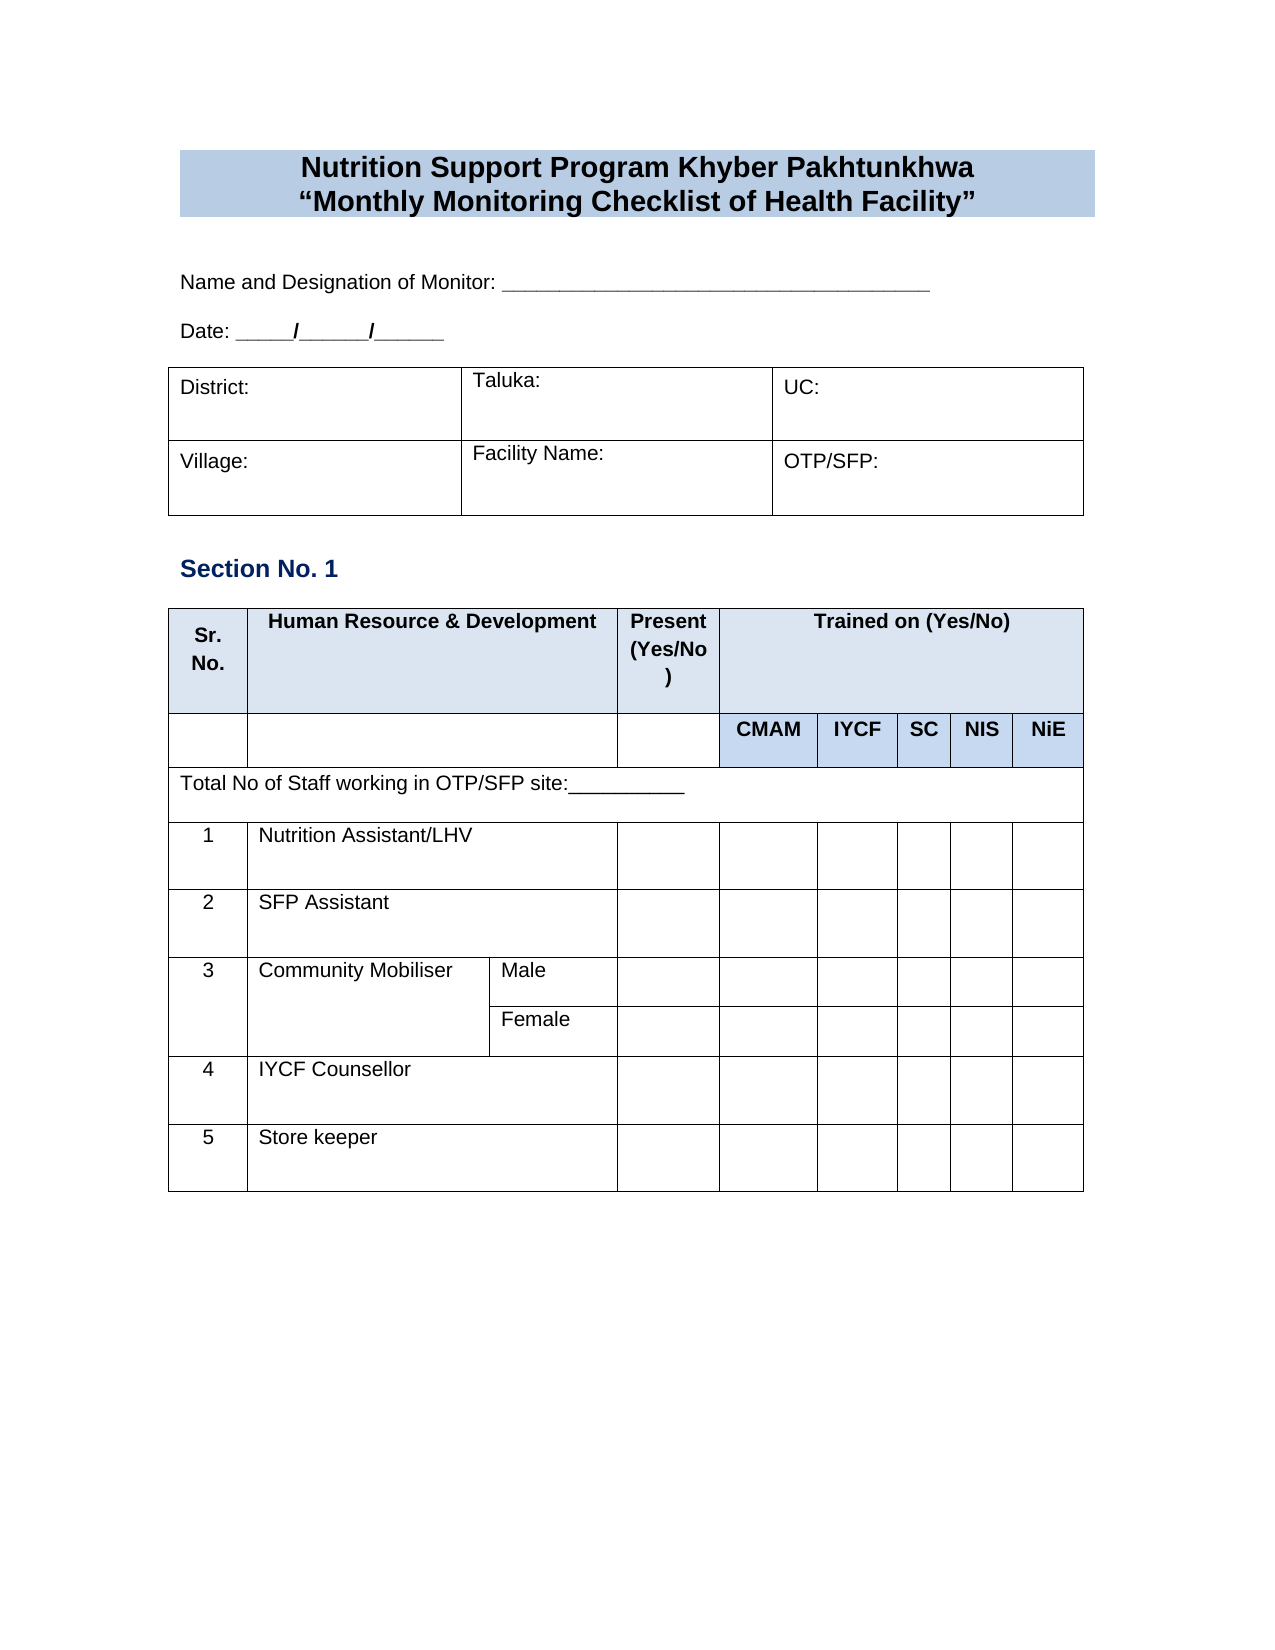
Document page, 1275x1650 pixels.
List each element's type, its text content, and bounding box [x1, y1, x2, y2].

table_cell Village: [169, 441, 461, 515]
table_cell [951, 1007, 1012, 1056]
table_cell [898, 958, 950, 1006]
table_cell NIS [951, 714, 1012, 767]
table_cell Store keeper [248, 1125, 617, 1191]
table_cell [951, 890, 1012, 957]
table_cell 1 [169, 823, 247, 889]
table_cell [818, 1057, 897, 1123]
table_header Sr. No. [169, 609, 247, 713]
table_cell [618, 714, 719, 767]
table_cell [818, 958, 897, 1006]
table_cell Female [490, 1007, 617, 1056]
table_cell Community Mobiliser [248, 958, 489, 1056]
table_cell Nutrition Assistant/LHV [248, 823, 617, 889]
table_header District: [169, 368, 461, 440]
table_cell [618, 823, 719, 889]
table_cell [618, 890, 719, 957]
table_cell SC [898, 714, 950, 767]
table_cell [618, 958, 719, 1006]
table_cell [1013, 823, 1083, 889]
table_cell [951, 1057, 1012, 1123]
table_header Present (Yes/No) [618, 609, 719, 713]
table_cell [720, 823, 817, 889]
table_cell [898, 1057, 950, 1123]
table_cell IYCF [818, 714, 897, 767]
table_cell SFP Assistant [248, 890, 617, 957]
table_cell [898, 1125, 950, 1191]
table_cell 3 [169, 958, 247, 1056]
text “Monthly Monitoring Checklist of Health Facility” [180, 183, 1095, 217]
table_cell [720, 1125, 817, 1191]
table_cell [818, 1125, 897, 1191]
table_cell Facility Name: [462, 441, 772, 515]
table_cell [720, 1057, 817, 1123]
table_cell [1013, 1007, 1083, 1056]
table_cell [720, 1007, 817, 1056]
table_cell [1013, 1125, 1083, 1191]
table_cell [951, 958, 1012, 1006]
table_cell OTP/SFP: [773, 441, 1083, 515]
table_cell [1013, 1057, 1083, 1123]
table_header Human Resource & Development [248, 609, 617, 713]
table_cell CMAM [720, 714, 817, 767]
table_cell [951, 1125, 1012, 1191]
table_cell [618, 1007, 719, 1056]
table_cell [818, 823, 897, 889]
table_cell [1013, 890, 1083, 957]
table_cell [898, 823, 950, 889]
text Name and Designation of Monitor: _____________________________________ [180, 270, 1095, 294]
table_cell [818, 1007, 897, 1056]
table_cell Total No of Staff working in OTP/SFP site:__________ [169, 768, 1083, 822]
text Date: _____/______/______ [180, 318, 1095, 342]
table_cell 5 [169, 1125, 247, 1191]
table_cell 2 [169, 890, 247, 957]
table_cell NiE [1013, 714, 1083, 767]
table_cell Male [490, 958, 617, 1006]
table_header Taluka: [462, 368, 772, 440]
table_cell [720, 958, 817, 1006]
table_cell [898, 890, 950, 957]
table_cell [1013, 958, 1083, 1006]
table_header UC: [773, 368, 1083, 440]
table_cell [951, 823, 1012, 889]
table_cell [248, 714, 617, 767]
text Section No. 1 [180, 554, 1095, 583]
table_cell IYCF Counsellor [248, 1057, 617, 1123]
table_cell [169, 714, 247, 767]
table_cell [720, 890, 817, 957]
table_header Trained on (Yes/No) [720, 609, 1083, 713]
table_cell [618, 1057, 719, 1123]
table_cell [818, 890, 897, 957]
text Nutrition Support Program Khyber Pakhtunkhwa [180, 150, 1095, 183]
table_cell 4 [169, 1057, 247, 1123]
table_cell [898, 1007, 950, 1056]
table_cell [618, 1125, 719, 1191]
